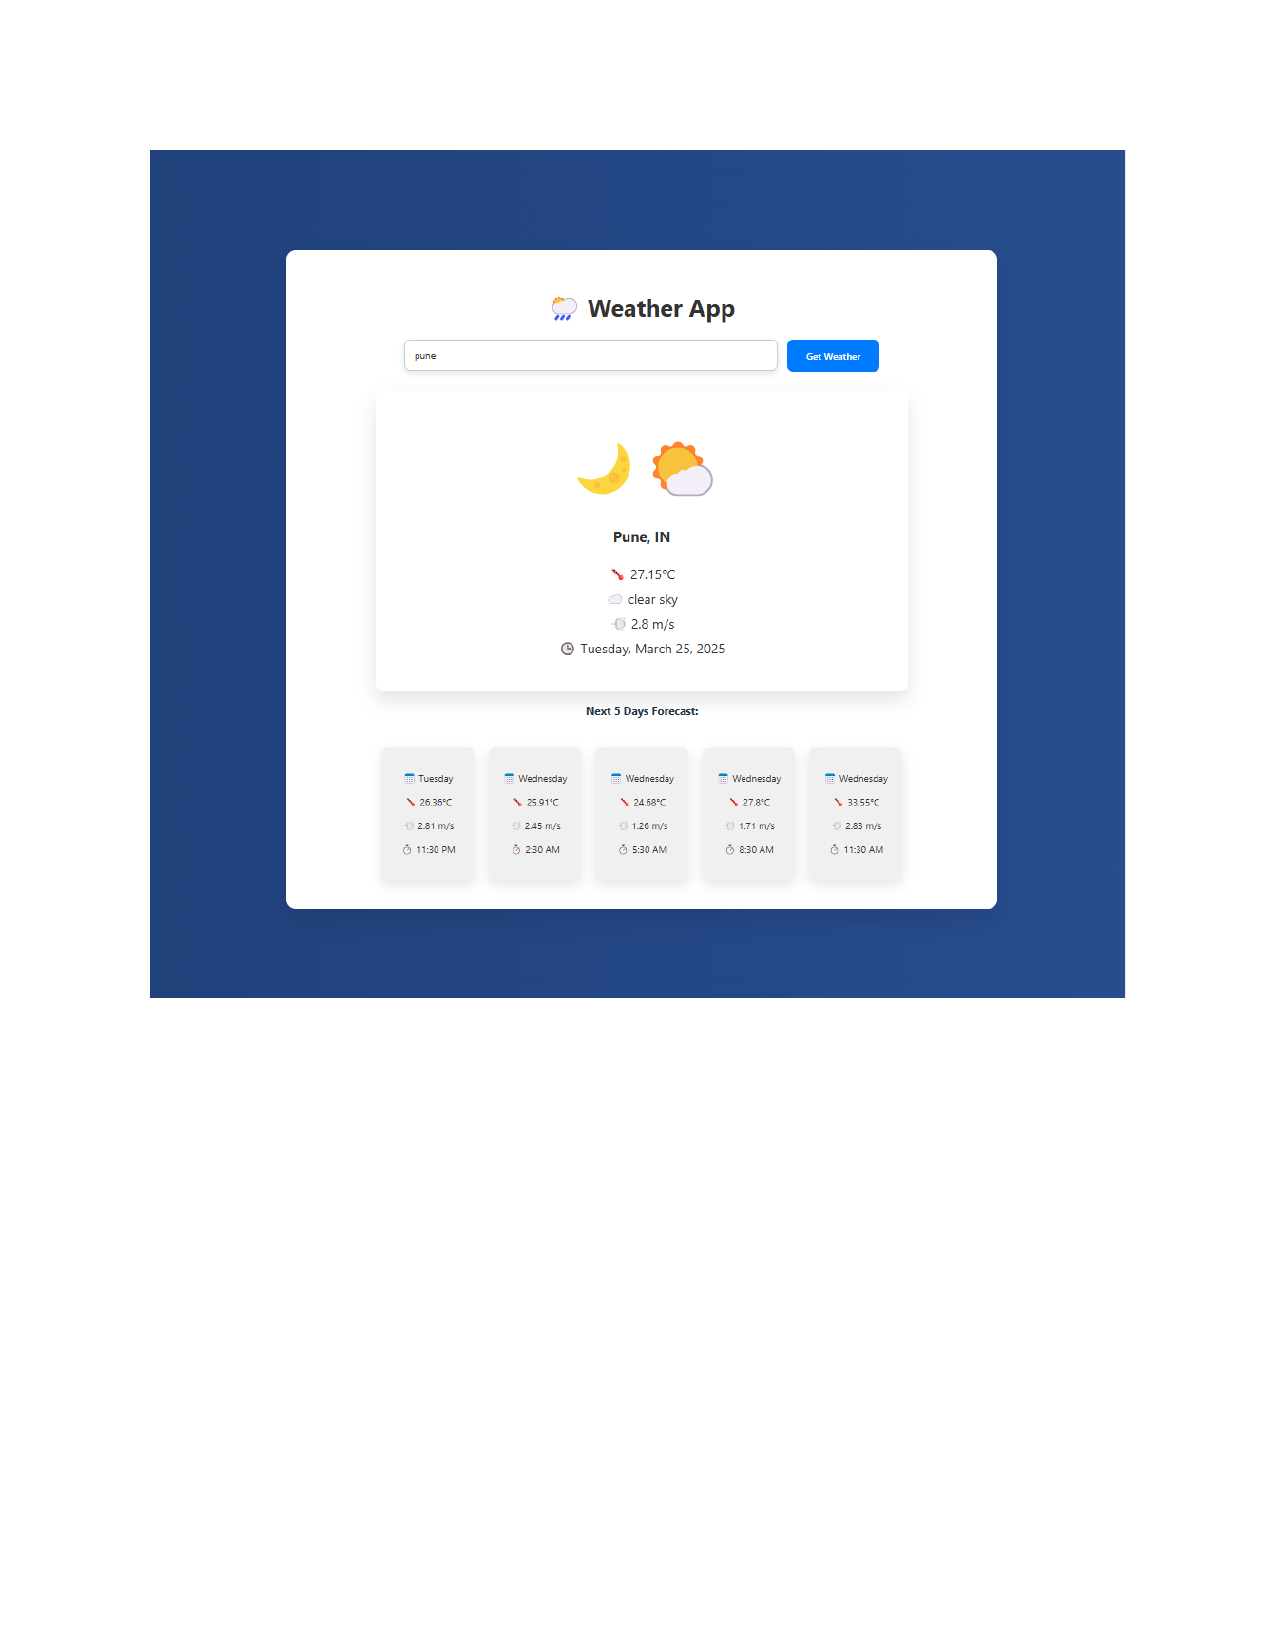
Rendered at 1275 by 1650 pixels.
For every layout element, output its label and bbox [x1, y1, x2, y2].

picture [150, 150, 1125, 998]
